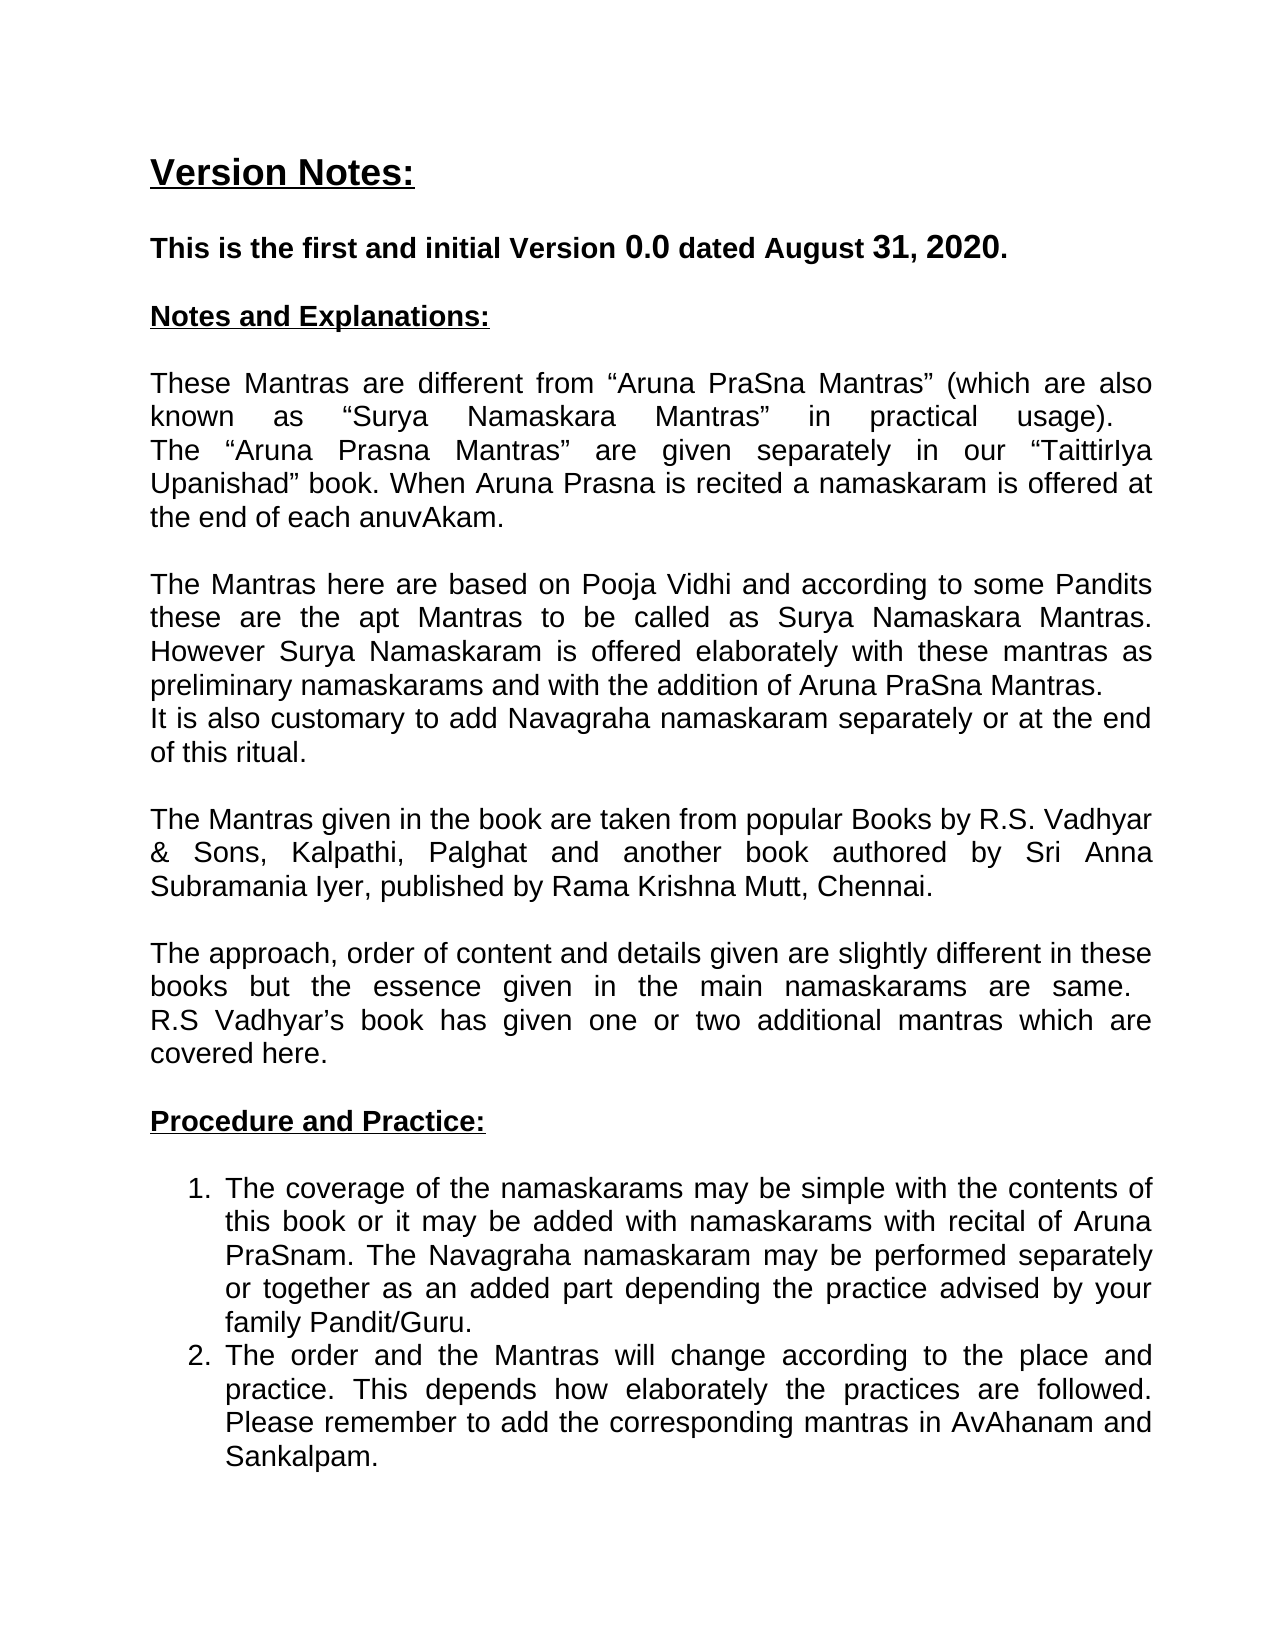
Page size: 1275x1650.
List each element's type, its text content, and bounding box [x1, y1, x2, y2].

text Notes and Explanations: [150, 299, 1154, 332]
text The Mantras given in the book are taken from popular Books by R.S. Vadhyar & Sons, Kalpathi, Palghat and another book authored by Sri Anna Subramania Iyer, published by Rama Krishna Mutt, Chennai. [150, 802, 1154, 902]
text Version Notes: [150, 150, 1154, 193]
text The approach, order of content and details given are slightly different in these books but the essence given in the main namaskarams are same. R.S Vadhyar’s book has given one or two additional mantras which are covered here. [150, 936, 1154, 1070]
text These Mantras are different from “Aruna PraSna Mantras” (which are also known as “Surya Namaskara Mantras” in practical usage). The “Aruna Prasna Mantras” are given separately in our “TaittirIya Upanishad” book. When Aruna Prasna is recited a namaskaram is offered at the end of each anuvAkam. [150, 366, 1154, 533]
list The coverage of the namaskarams may be simple with the contents of this book or it may be added with namaskarams with recital of Aruna PraSnam. The Navagraha namaskaram may be performed separately or together as an added part depending the practice advised by your family Pandit/Guru. [187, 1171, 1154, 1338]
list The order and the Mantras will change according to the place and practice. This depends how elaborately the practices are followed. Please remember to add the corresponding mantras in AvAhanam and Sankalpam. [187, 1338, 1154, 1473]
text The Mantras here are based on Pooja Vidhi and according to some Pandits these are the apt Mantras to be called as Surya Namaskara Mantras. However Surya Namaskaram is offered elaborately with these mantras as preliminary namaskarams and with the addition of Aruna PraSna Mantras. [150, 567, 1154, 701]
text It is also customary to add Navagraha namaskaram separately or at the end of this ritual. [150, 701, 1154, 768]
text Procedure and Practice: [150, 1104, 1154, 1137]
text This is the first and initial Version 0.0 dated August 31, 2020. [150, 227, 1154, 265]
